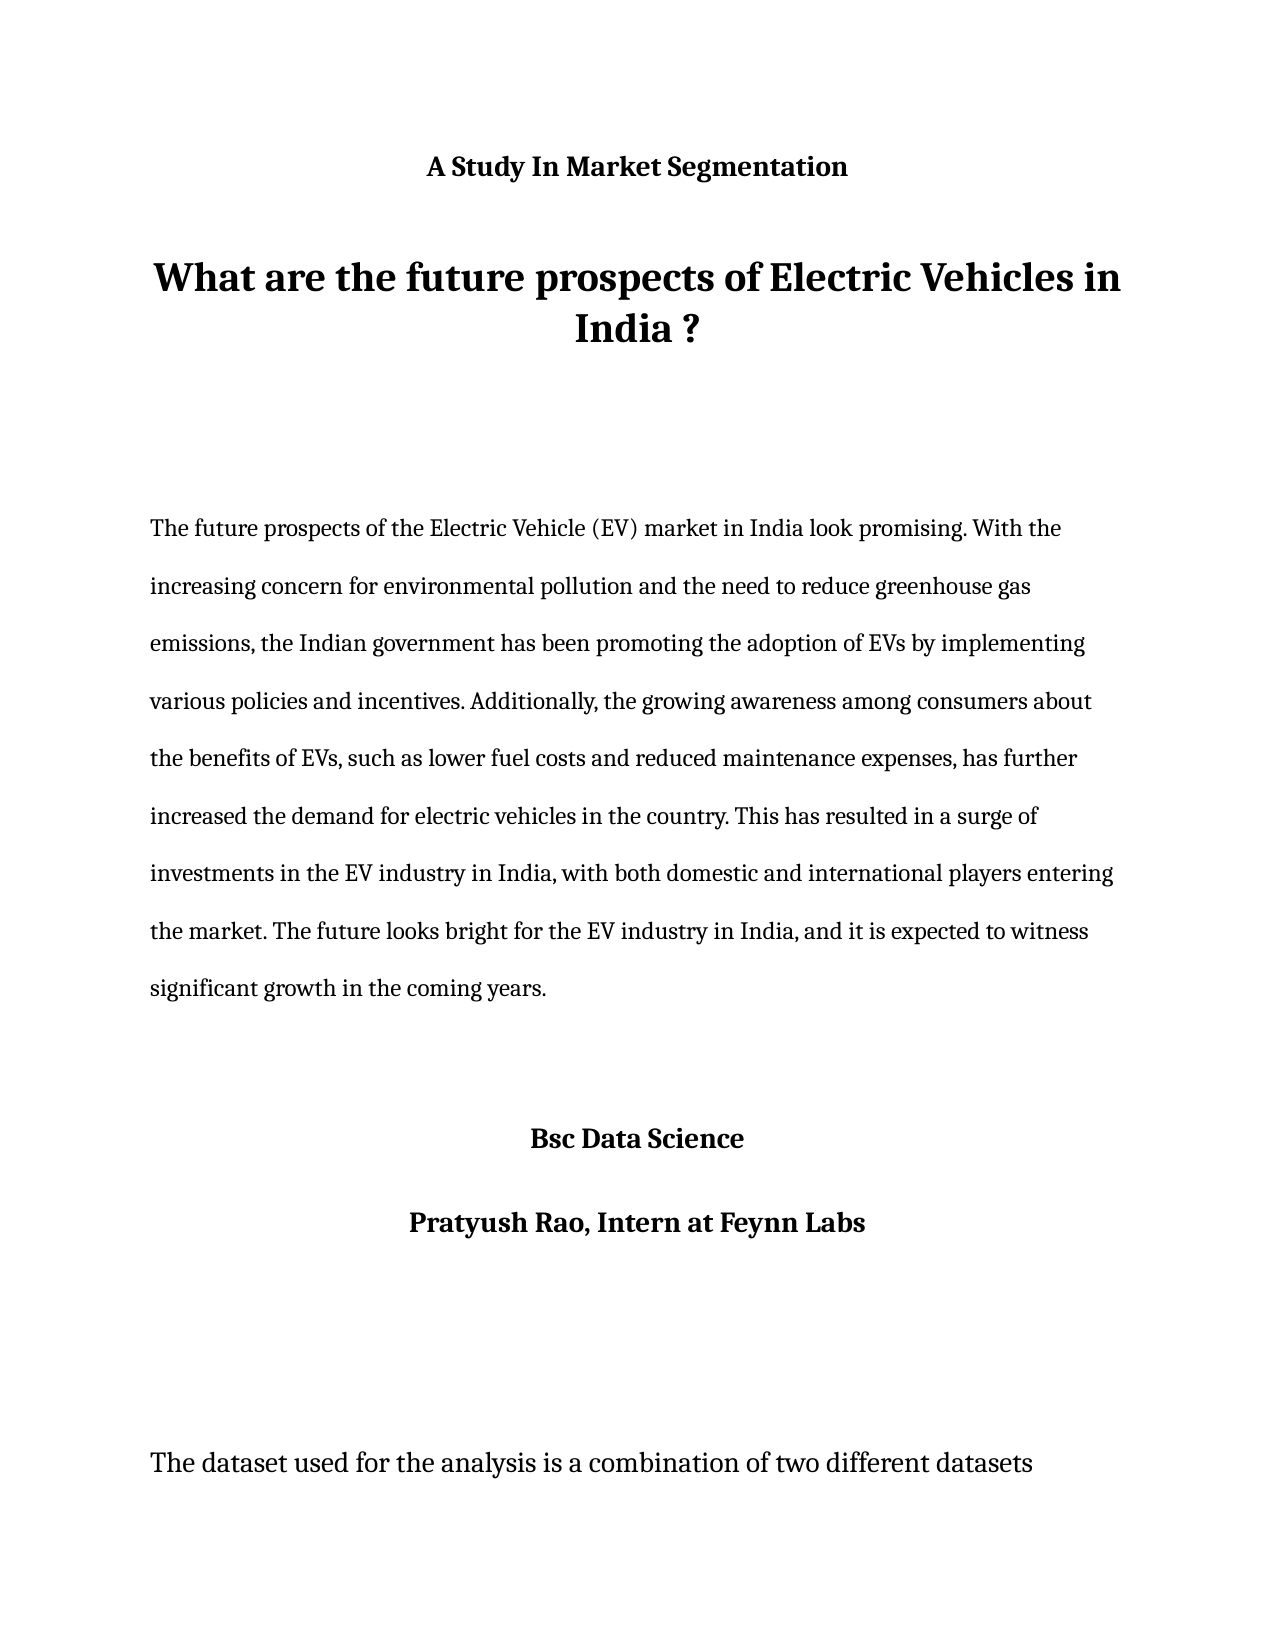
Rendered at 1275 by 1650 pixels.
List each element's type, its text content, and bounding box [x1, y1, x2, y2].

text Bsc Data Science [150, 1122, 1125, 1156]
text What are the future prospects of Electric Vehicles in India ? [150, 254, 1125, 353]
text Pratyush Rao, Intern at Feynn Labs [150, 1206, 1125, 1240]
text The future prospects of the Electric Vehicle (EV) market in India look promising. With the increasing concern for environmental pollution and the need to reduce greenhouse gas emissions, the Indian government has been promoting the adoption of EVs by implementing various policies and incentives. Additionally, the growing awareness among consumers about the benefits of EVs, such as lower fuel costs and reduced maintenance expenses, has further increased the demand for electric vehicles in the country. This has resulted in a surge of investments in the EV industry in India, with both domestic and international players entering the market. The future looks bright for the EV industry in India, and it is expected to witness significant growth in the coming years. [150, 514, 1125, 1003]
text The dataset used for the analysis is a combination of two different datasets [150, 1446, 1125, 1480]
text A Study In Market Segmentation [150, 150, 1125, 183]
